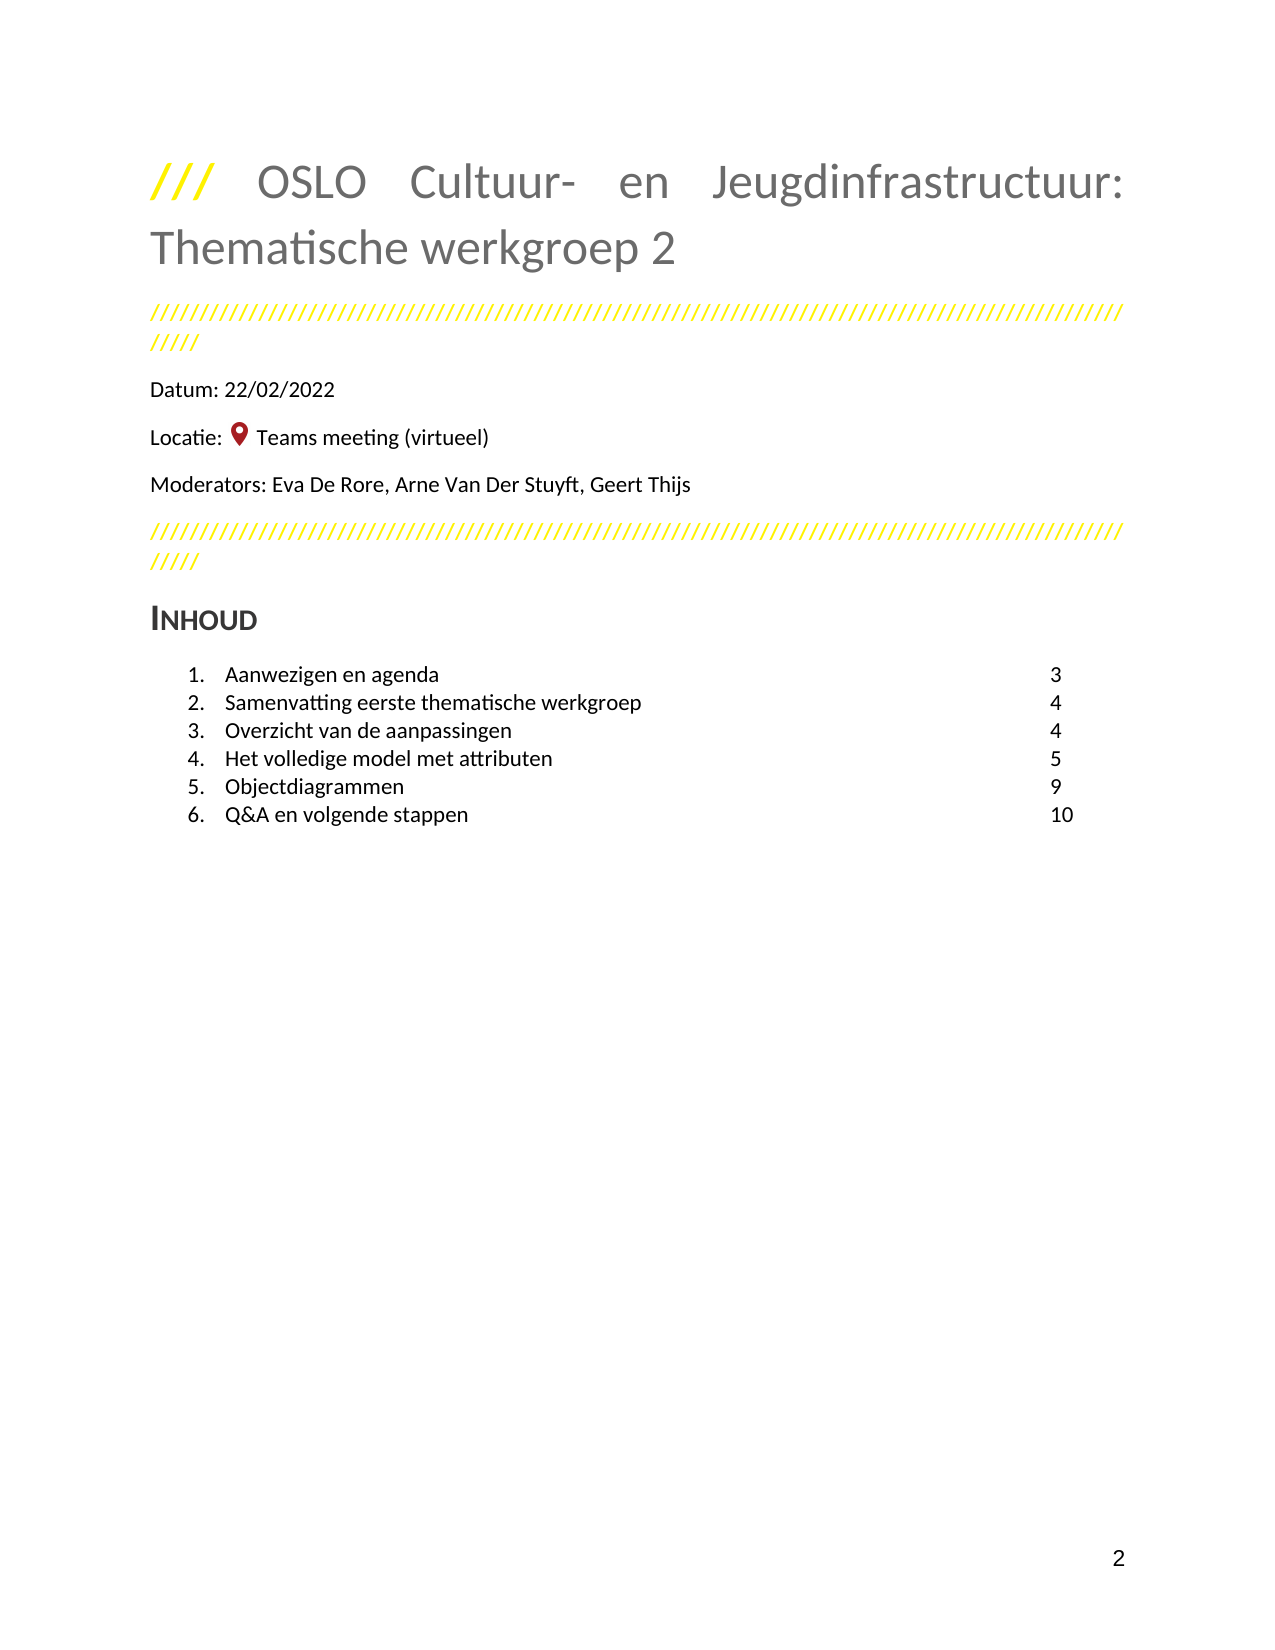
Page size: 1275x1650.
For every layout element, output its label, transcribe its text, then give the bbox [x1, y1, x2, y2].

list Het volledige model met attributen 5 [187, 744, 1125, 772]
text //////////////////////////////////////////////////////////////////////////////////////////////////////// [150, 517, 1125, 575]
list Samenvatting eerste thematische werkgroep 4 [187, 688, 1125, 716]
list Overzicht van de aanpassingen 4 [187, 716, 1125, 744]
list Q&A en volgende stappen 10 [187, 801, 1125, 828]
text Locatie: Teams meeting (virtueel) [150, 422, 1125, 451]
text Inhoud [150, 594, 1125, 640]
picture [227, 422, 252, 446]
list Objectdiagrammen 9 [187, 772, 1125, 801]
list Aanwezigen en agenda 3 [187, 660, 1125, 688]
text //////////////////////////////////////////////////////////////////////////////////////////////////////// [150, 298, 1125, 357]
text /// OSLO Cultuur- en Jeugdinfrastructuur: Thematische werkgroep 2 [150, 150, 1125, 277]
text Moderators: Eva De Rore, Arne Van Der Stuyft, Geert Thijs [150, 470, 1125, 498]
text Datum: 22/02/2022 [150, 375, 1125, 403]
